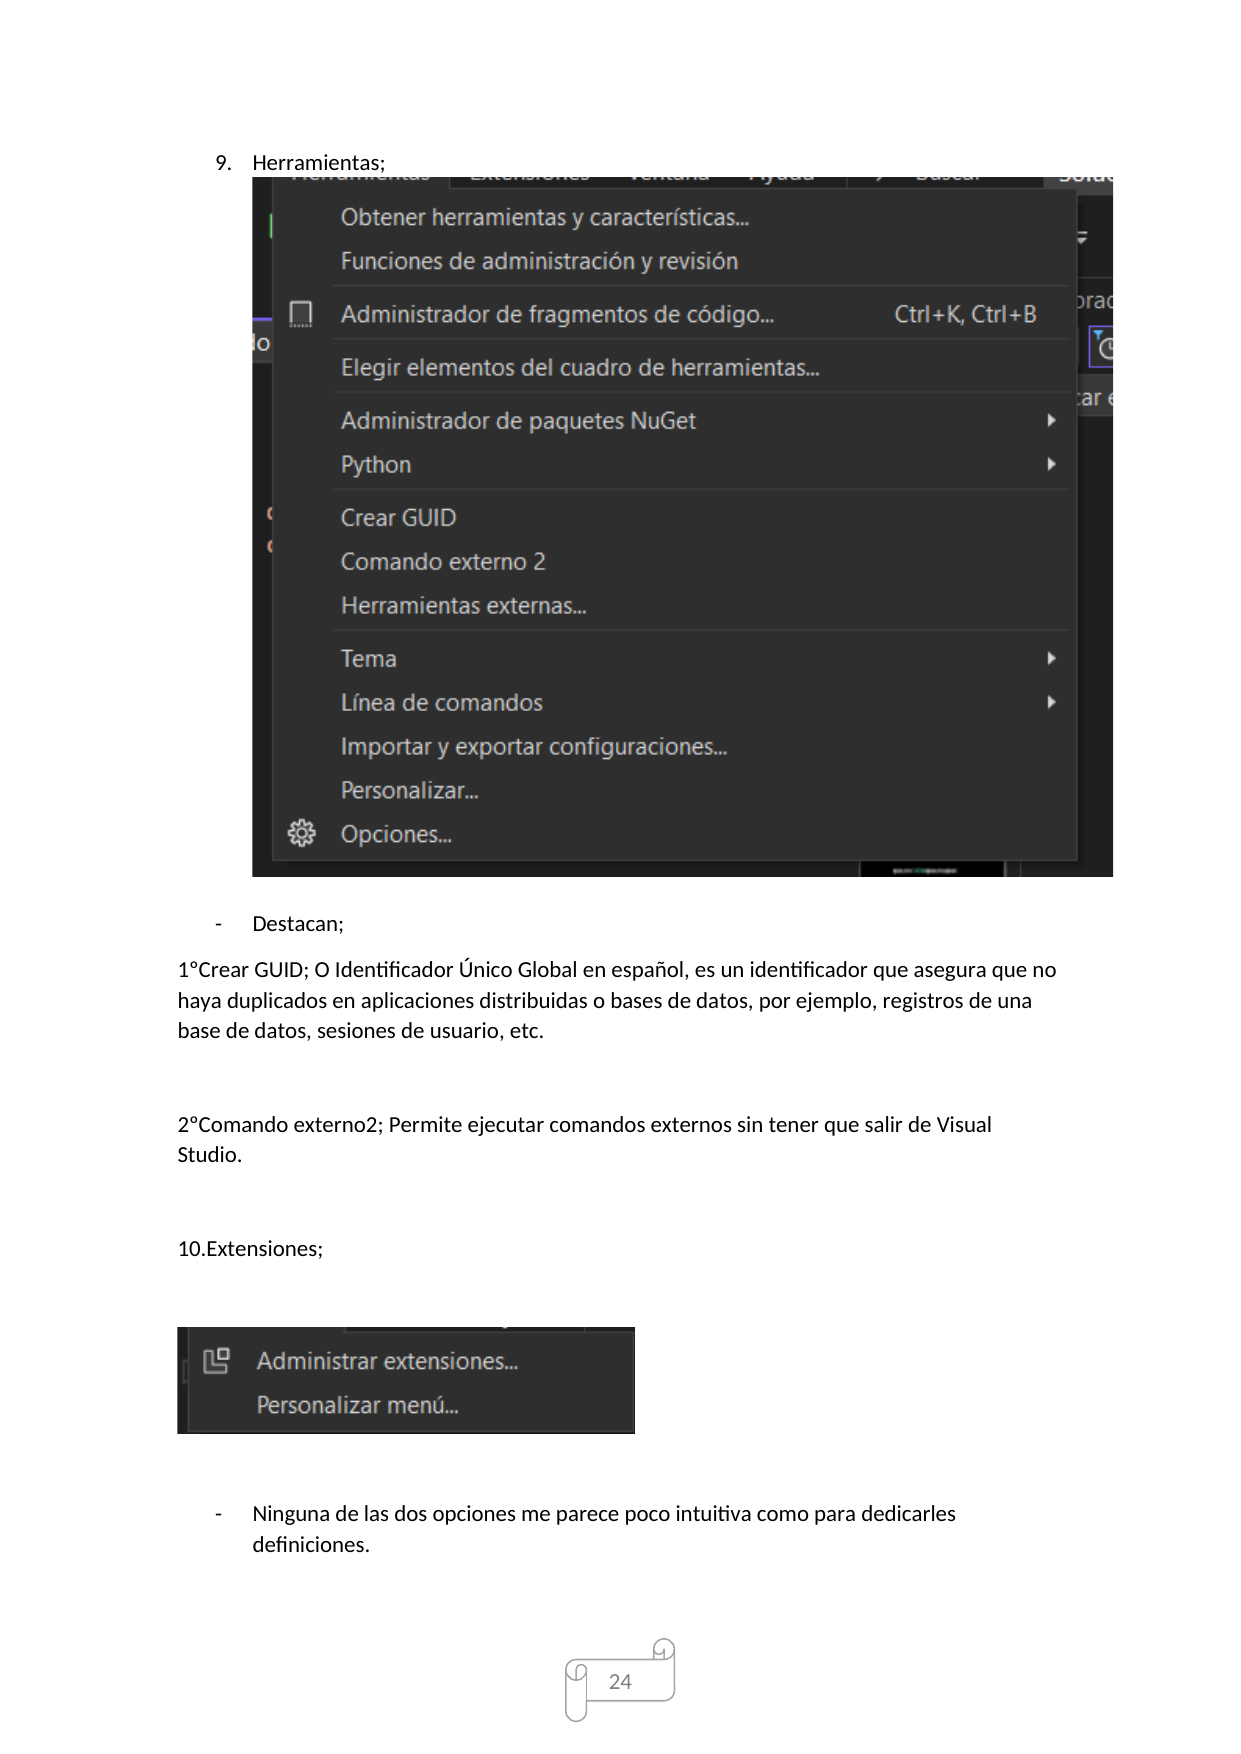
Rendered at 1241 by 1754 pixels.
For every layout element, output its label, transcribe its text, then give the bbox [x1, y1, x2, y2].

picture [252, 177, 1114, 877]
picture [177, 1327, 635, 1434]
list Ninguna de las dos opciones me parece poco intuitiva como para dedicarles definiciones. [215, 1499, 1063, 1558]
list Destacan; [215, 909, 1063, 937]
text 1ºCrear GUID; O Identificador Único Global en español, es un identificador que asegura que no haya duplicados en aplicaciones distribuidas o bases de datos, por ejemplo, registros de una base de datos, sesiones de usuario, etc. [177, 956, 1063, 1044]
text 10.Extensiones; [177, 1234, 1063, 1262]
text 2ºComando externo2; Permite ejecutar comandos externos sin tener que salir de Visual Studio. [177, 1110, 1063, 1168]
